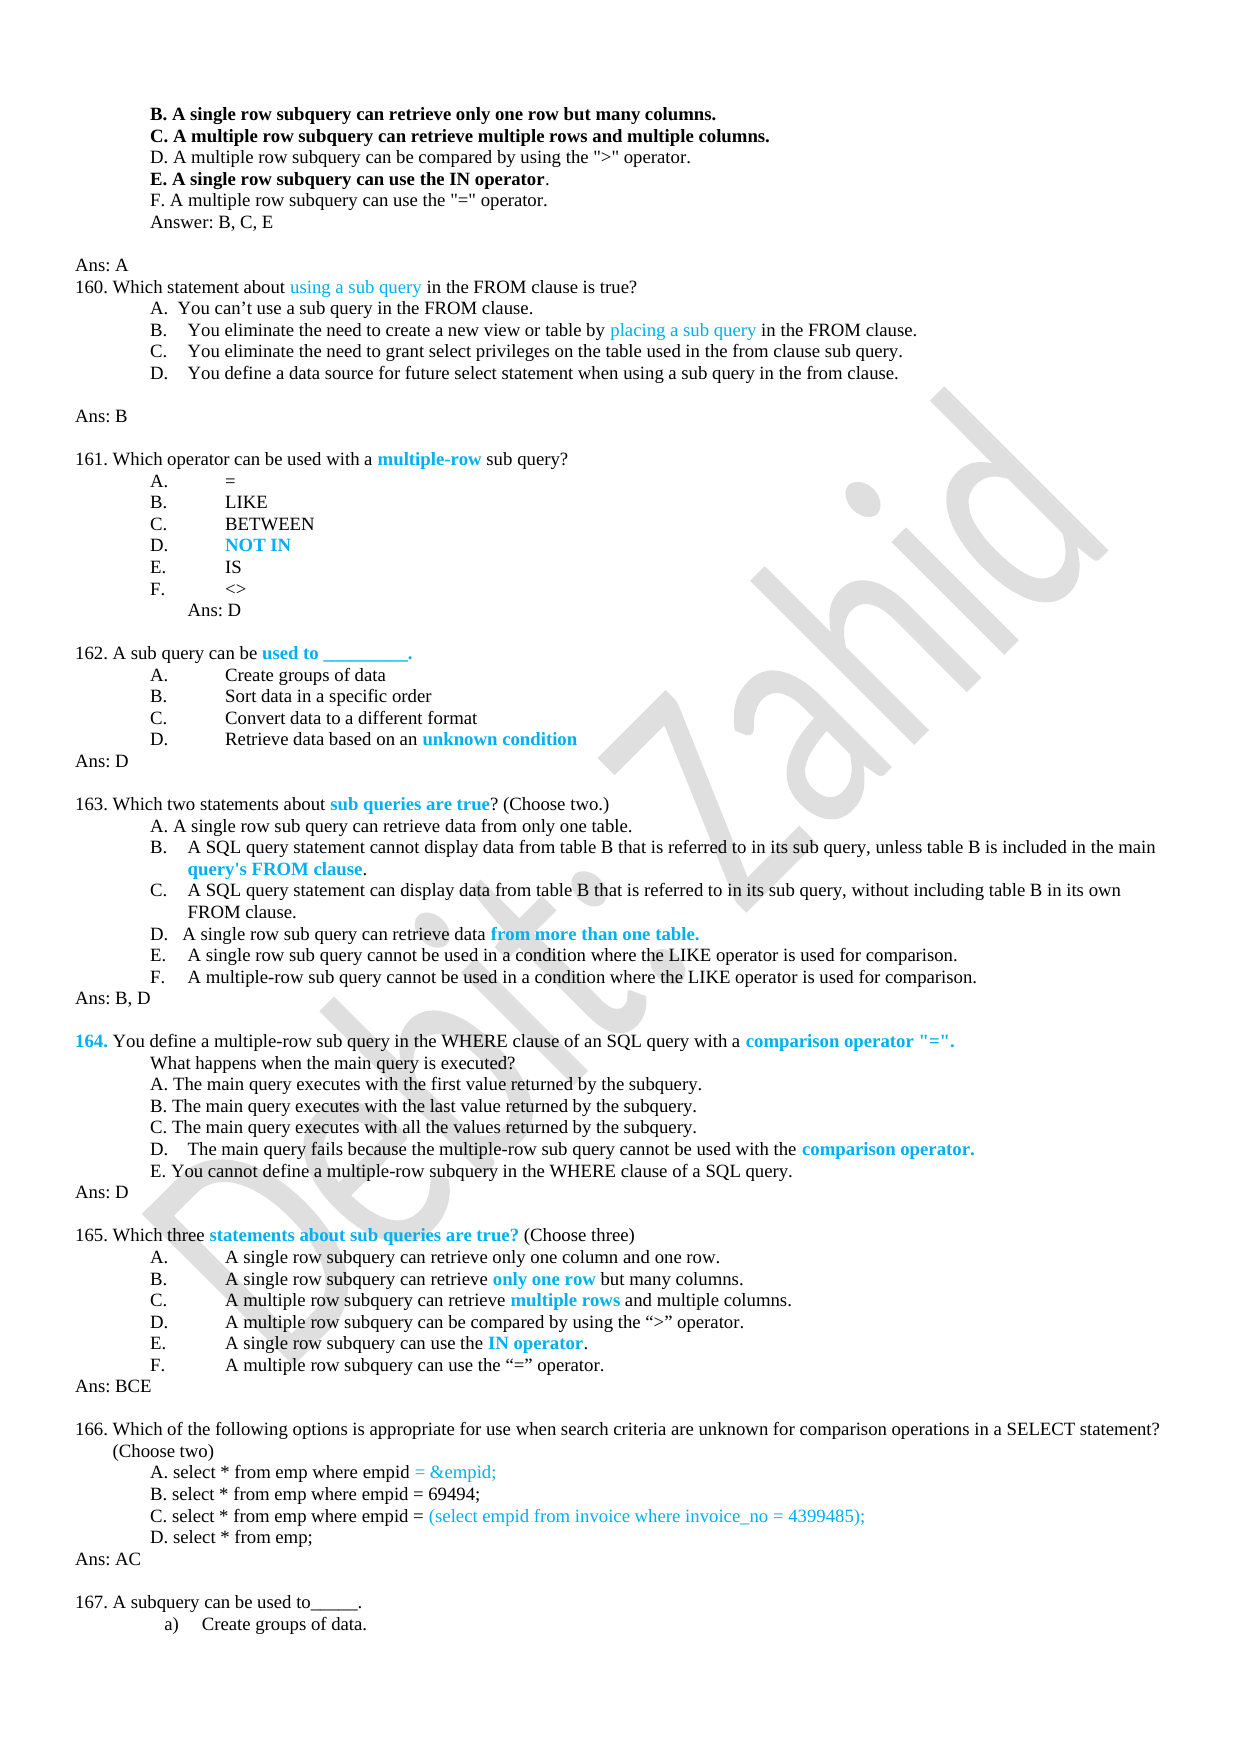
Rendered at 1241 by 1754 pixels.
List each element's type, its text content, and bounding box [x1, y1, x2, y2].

text B. Sort data in a specific order [150, 685, 1165, 707]
text F. A multiple-row sub query cannot be used in a condition where the LIKE operator is used for comparison. [150, 966, 1165, 987]
text Answer: B, C, E [150, 211, 1165, 232]
list A sub query can be used to _________. [75, 642, 1165, 664]
text A. A single row subquery can retrieve only one column and one row. [150, 1246, 1165, 1267]
text Ans: B [75, 405, 1165, 426]
text D. NOT IN [150, 534, 1165, 556]
text C. A SQL query statement can display data from table B that is referred to in its sub query, without including table B in its own FROM clause. [150, 879, 1165, 922]
list Which statement about using a sub query in the FROM clause is true? [75, 276, 1165, 297]
text F. <> [150, 577, 1165, 599]
text E. A single row subquery can use the IN operator. [150, 1332, 1165, 1354]
text A. Create groups of data [150, 664, 1165, 685]
text Ans: A [75, 254, 1165, 276]
text Ans: AC [75, 1548, 1165, 1569]
list Which two statements about sub queries are true? (Choose two.) [75, 793, 1165, 814]
text B. The main query executes with the last value returned by the subquery. [150, 1095, 1165, 1116]
text B. You eliminate the need to create a new view or table by placing a sub query in the FROM clause. [150, 319, 1165, 340]
text C. A multiple row subquery can retrieve multiple rows and multiple columns. [150, 1289, 1165, 1311]
text A. A single row sub query can retrieve data from only one table. [150, 814, 1165, 836]
text C. Convert data to a different format [150, 707, 1165, 728]
text D. A multiple row subquery can be compared by using the ">" operator. [150, 146, 1165, 168]
text A. select * from emp where empid = &empid; [150, 1461, 1165, 1483]
text D. You define a data source for future select statement when using a sub query in the from clause. [150, 362, 1165, 383]
text E. IS [150, 556, 1165, 577]
text D. A multiple row subquery can be compared by using the “>” operator. [150, 1311, 1165, 1332]
text B. select * from emp where empid = 69494; [150, 1483, 1165, 1504]
text B. A SQL query statement cannot display data from table B that is referred to in its sub query, unless table B is included in the main query's FROM clause. [150, 836, 1165, 879]
text D. A single row sub query can retrieve data from more than one table. [150, 922, 1165, 944]
text F. A multiple row subquery can use the “=” operator. [150, 1354, 1165, 1375]
text C. You eliminate the need to grant select privileges on the table used in the from clause sub query. [150, 340, 1165, 362]
text Ans: D [75, 1181, 1165, 1203]
list You define a multiple-row sub query in the WHERE clause of an SQL query with a comparison operator "=". [75, 1030, 1165, 1052]
list A subquery can be used to_____. [75, 1591, 1165, 1612]
text Ans: BCE [75, 1375, 1165, 1397]
text C. BETWEEN [150, 513, 1165, 534]
text A. = [150, 469, 1165, 491]
text E. You cannot define a multiple-row subquery in the WHERE clause of a SQL query. [150, 1159, 1165, 1181]
text B. A single row subquery can retrieve only one row but many columns. [150, 1267, 1165, 1289]
text C. select * from emp where empid = (select empid from invoice where invoice_no = 4399485); [150, 1504, 1165, 1526]
list Which operator can be used with a multiple-row sub query? [75, 448, 1165, 469]
list Create groups of data. [164, 1612, 1165, 1634]
text A. You can’t use a sub query in the FROM clause. [150, 297, 1165, 319]
text B. LIKE [150, 491, 1165, 513]
list Which of the following options is appropriate for use when search criteria are unknown for comparison operations in a SELECT statement? (Choose two) [75, 1418, 1165, 1461]
list Which three statements about sub queries are true? (Choose three) [75, 1224, 1165, 1246]
text E. A single row subquery can use the IN operator. [150, 168, 1165, 189]
text D. Retrieve data based on an unknown condition [150, 728, 1165, 750]
text B. A single row subquery can retrieve only one row but many columns. [150, 103, 1165, 124]
text F. A multiple row subquery can use the "=" operator. [150, 189, 1165, 211]
text D. The main query fails because the multiple-row sub query cannot be used with the comparison operator. [150, 1138, 1165, 1159]
text C. The main query executes with all the values returned by the subquery. [150, 1116, 1165, 1138]
text What happens when the main query is executed? [150, 1052, 1165, 1073]
text Ans: B, D [75, 987, 1165, 1009]
text D. select * from emp; [150, 1526, 1165, 1548]
text C. A multiple row subquery can retrieve multiple rows and multiple columns. [150, 124, 1165, 146]
text Ans: D [187, 599, 1165, 621]
text A. The main query executes with the first value returned by the subquery. [150, 1073, 1165, 1095]
text E. A single row sub query cannot be used in a condition where the LIKE operator is used for comparison. [150, 944, 1165, 966]
text Ans: D [75, 750, 1165, 771]
